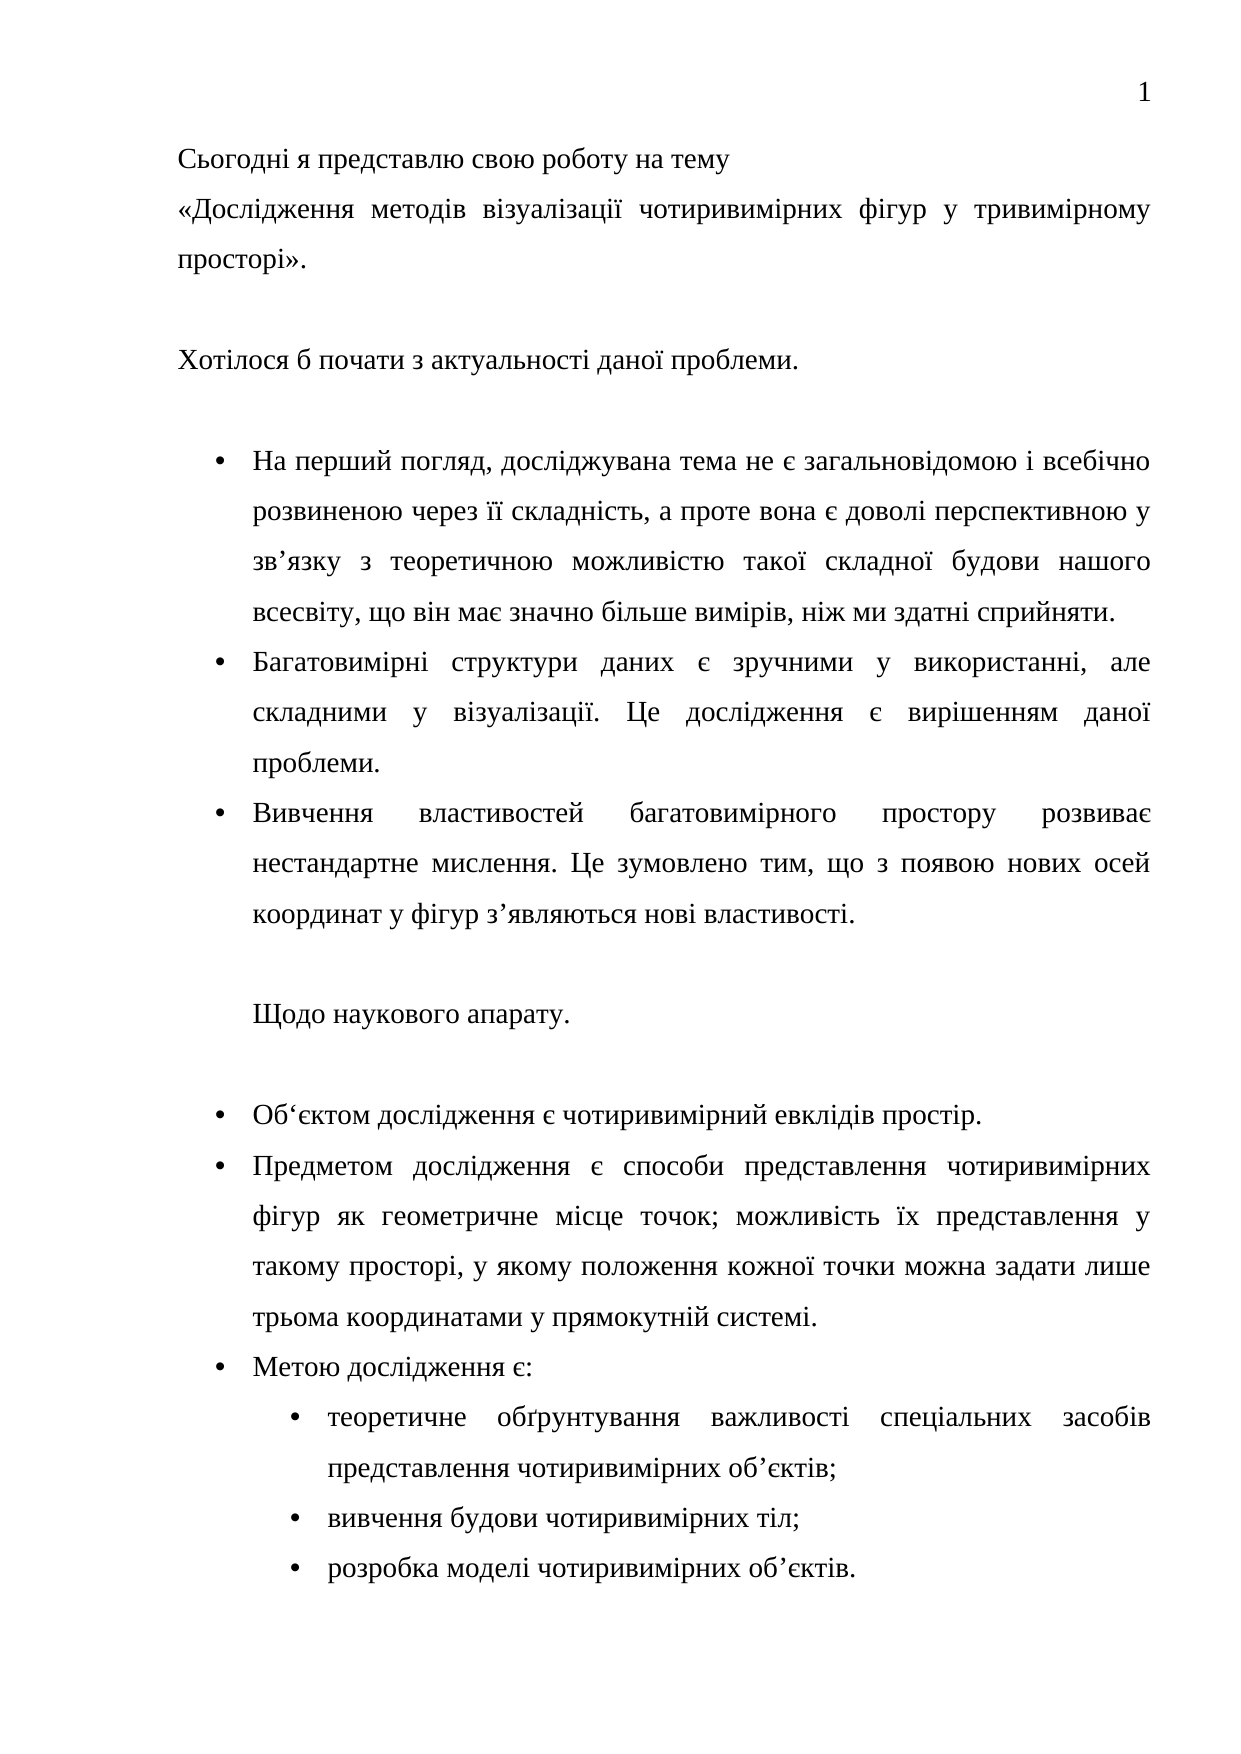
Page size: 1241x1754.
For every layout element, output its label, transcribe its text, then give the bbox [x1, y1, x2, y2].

list Багатовимірні структури даних є зручними у використанні, але складними у візуалізації. Це дослідження є вирішенням даної проблеми. [215, 644, 1152, 778]
list Вивчення властивостей багатовимірного простору розвиває нестандартне мислення. Це зумовлено тим, що з появою нових осей координат у фігур з’являються нові властивості. [215, 795, 1152, 929]
list теоретичне обґрунтування важливості спеціальних засобів представлення чотиривимірних об’єктів; [290, 1399, 1152, 1483]
list Метою дослідження є: [215, 1349, 1152, 1383]
list вивчення будови чотиривимірних тіл; [290, 1500, 1152, 1534]
list Об‘єктом дослідження є чотиривимірний евклідів простір. [215, 1097, 1152, 1131]
text Хотілося б почати з актуальності даної проблеми. [177, 342, 1152, 376]
text Щодо наукового апарату. [252, 997, 1152, 1030]
list На перший погляд, досліджувана тема не є загальновідомою і всебічно розвиненою через її складність, а проте вона є доволі перспективною у зв’язку з теоретичною можливістю такої складної будови нашого всесвіту, що він має значно більше вимірів, ніж ми здатні сприйняти. [215, 443, 1152, 627]
list Предметом дослідження є способи представлення чотиривимірних фігур як геометричне місце точок; можливість їх представлення у такому просторі, у якому положення кожної точки можна задати лише трьома координатами у прямокутній системі. [215, 1148, 1152, 1332]
text «Дослідження методів візуалізації чотиривимірних фігур у тривимірному просторі». [177, 191, 1152, 275]
list розробка моделі чотиривимірних об’єктів. [290, 1551, 1152, 1584]
text Сьогодні я представлю свою роботу на тему [177, 141, 1152, 174]
